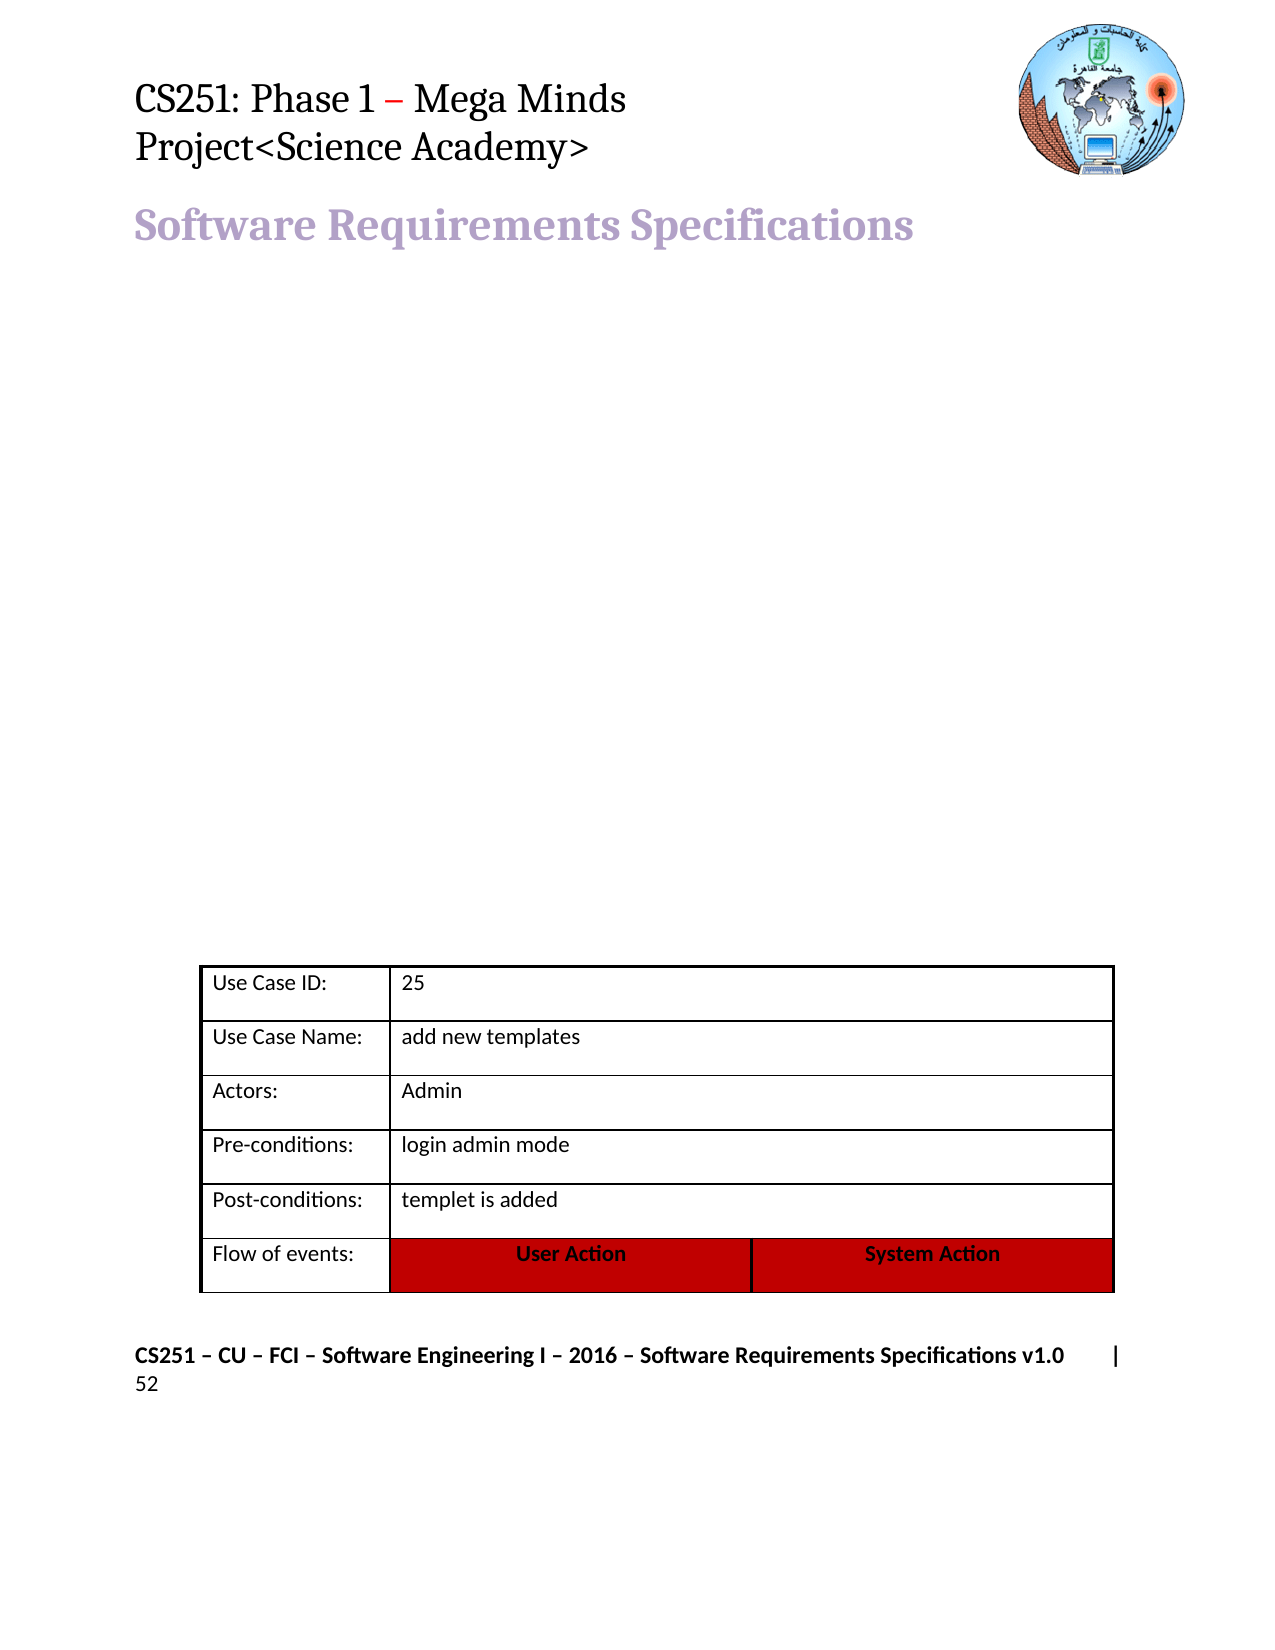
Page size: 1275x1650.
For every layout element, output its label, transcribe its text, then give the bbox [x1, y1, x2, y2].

table_cell System Action [753, 1239, 1112, 1292]
table_cell add new templates [391, 1022, 1112, 1075]
table_cell Flow of events: [203, 1239, 389, 1292]
table_cell templet is added [391, 1185, 1112, 1237]
table_header Use Case ID: [203, 968, 389, 1020]
table_cell login admin mode [391, 1131, 1112, 1183]
table_cell Post-conditions: [203, 1185, 389, 1237]
table_header 25 [391, 968, 1112, 1020]
table_cell User Action [391, 1239, 750, 1292]
table_cell Actors: [203, 1076, 389, 1129]
picture [1018, 24, 1186, 180]
table_cell Pre-conditions: [203, 1131, 389, 1183]
table_cell Admin [391, 1076, 1112, 1129]
table_cell Use Case Name: [203, 1022, 389, 1075]
